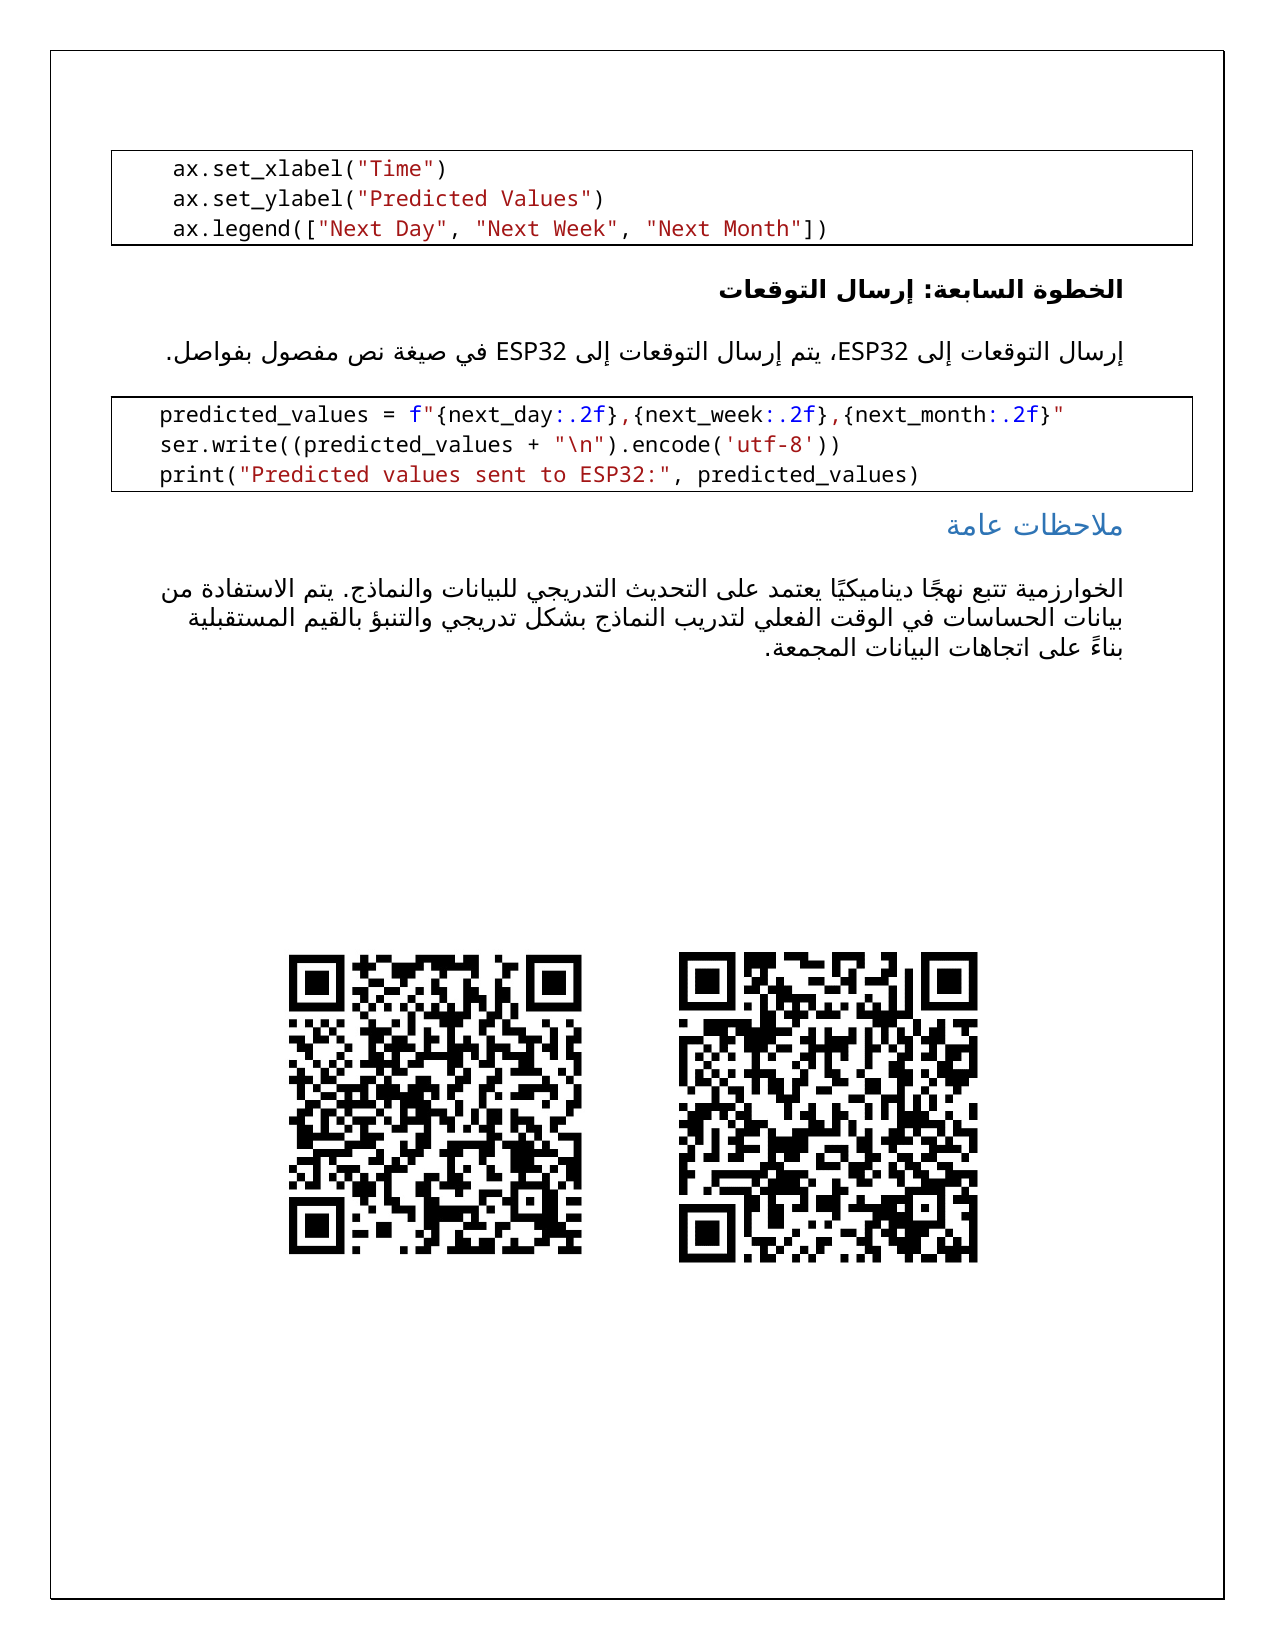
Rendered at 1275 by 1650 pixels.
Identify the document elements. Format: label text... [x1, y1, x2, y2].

picture [273, 938, 597, 1270]
picture [663, 935, 993, 1279]
text الخوارزمية تتبع نهجًا ديناميكيًا يعتمد على التحديث التدريجي للبيانات والنماذج. يتم الاستفادة من بيانات الحساسات في الوقت الفعلي لتدريب النماذج بشكل تدريجي والتنبؤ بالقيم المستقبلية بناءً على اتجاهات البيانات المجمعة. [150, 574, 1124, 662]
text print("Predicted values sent to ESP32:", predicted_values) [112, 456, 1192, 491]
text إرسال التوقعات إلى ESP32، يتم إرسال التوقعات إلى ESP32 في صيغة نص مفصول بفواصل. [150, 333, 1124, 367]
text ax.set_ylabel("Predicted Values") [112, 180, 1192, 209]
text ax.set_xlabel("Time") [112, 151, 1192, 180]
text الخطوة السابعة: إرسال التوقعات [150, 275, 1124, 304]
text ser.write((predicted_values + "\n").encode('utf-8')) [112, 426, 1192, 456]
text predicted_values = f"{next_day:.2f},{next_week:.2f},{next_month:.2f}" [112, 398, 1192, 426]
text ax.legend(["Next Day", "Next Week", "Next Month"]) [112, 209, 1192, 244]
subtitle ملاحظات عامة [150, 509, 1124, 543]
